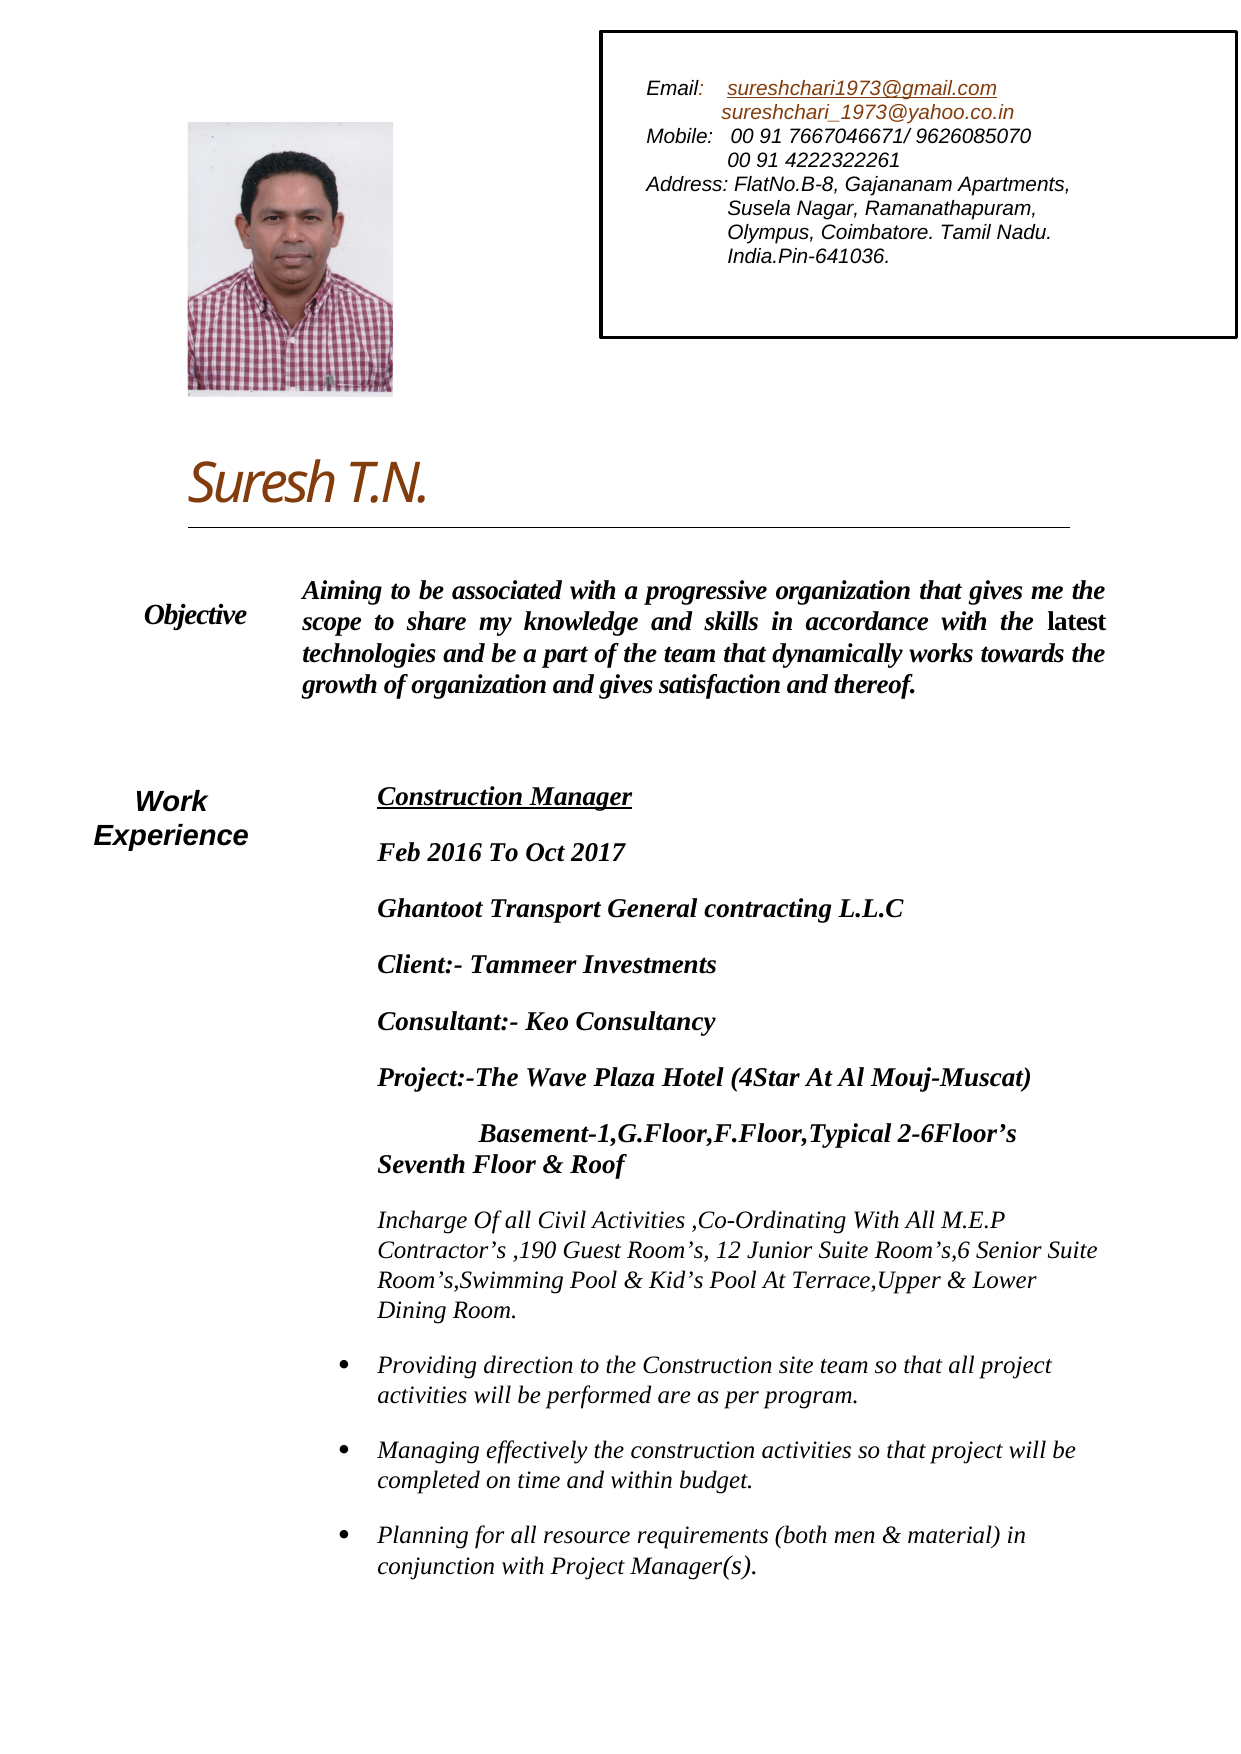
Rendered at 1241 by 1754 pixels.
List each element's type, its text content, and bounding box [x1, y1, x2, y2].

picture [187, 122, 394, 397]
list Suresh T.N. [187, 442, 1070, 528]
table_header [51, 574, 291, 1580]
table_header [291, 574, 1118, 1580]
